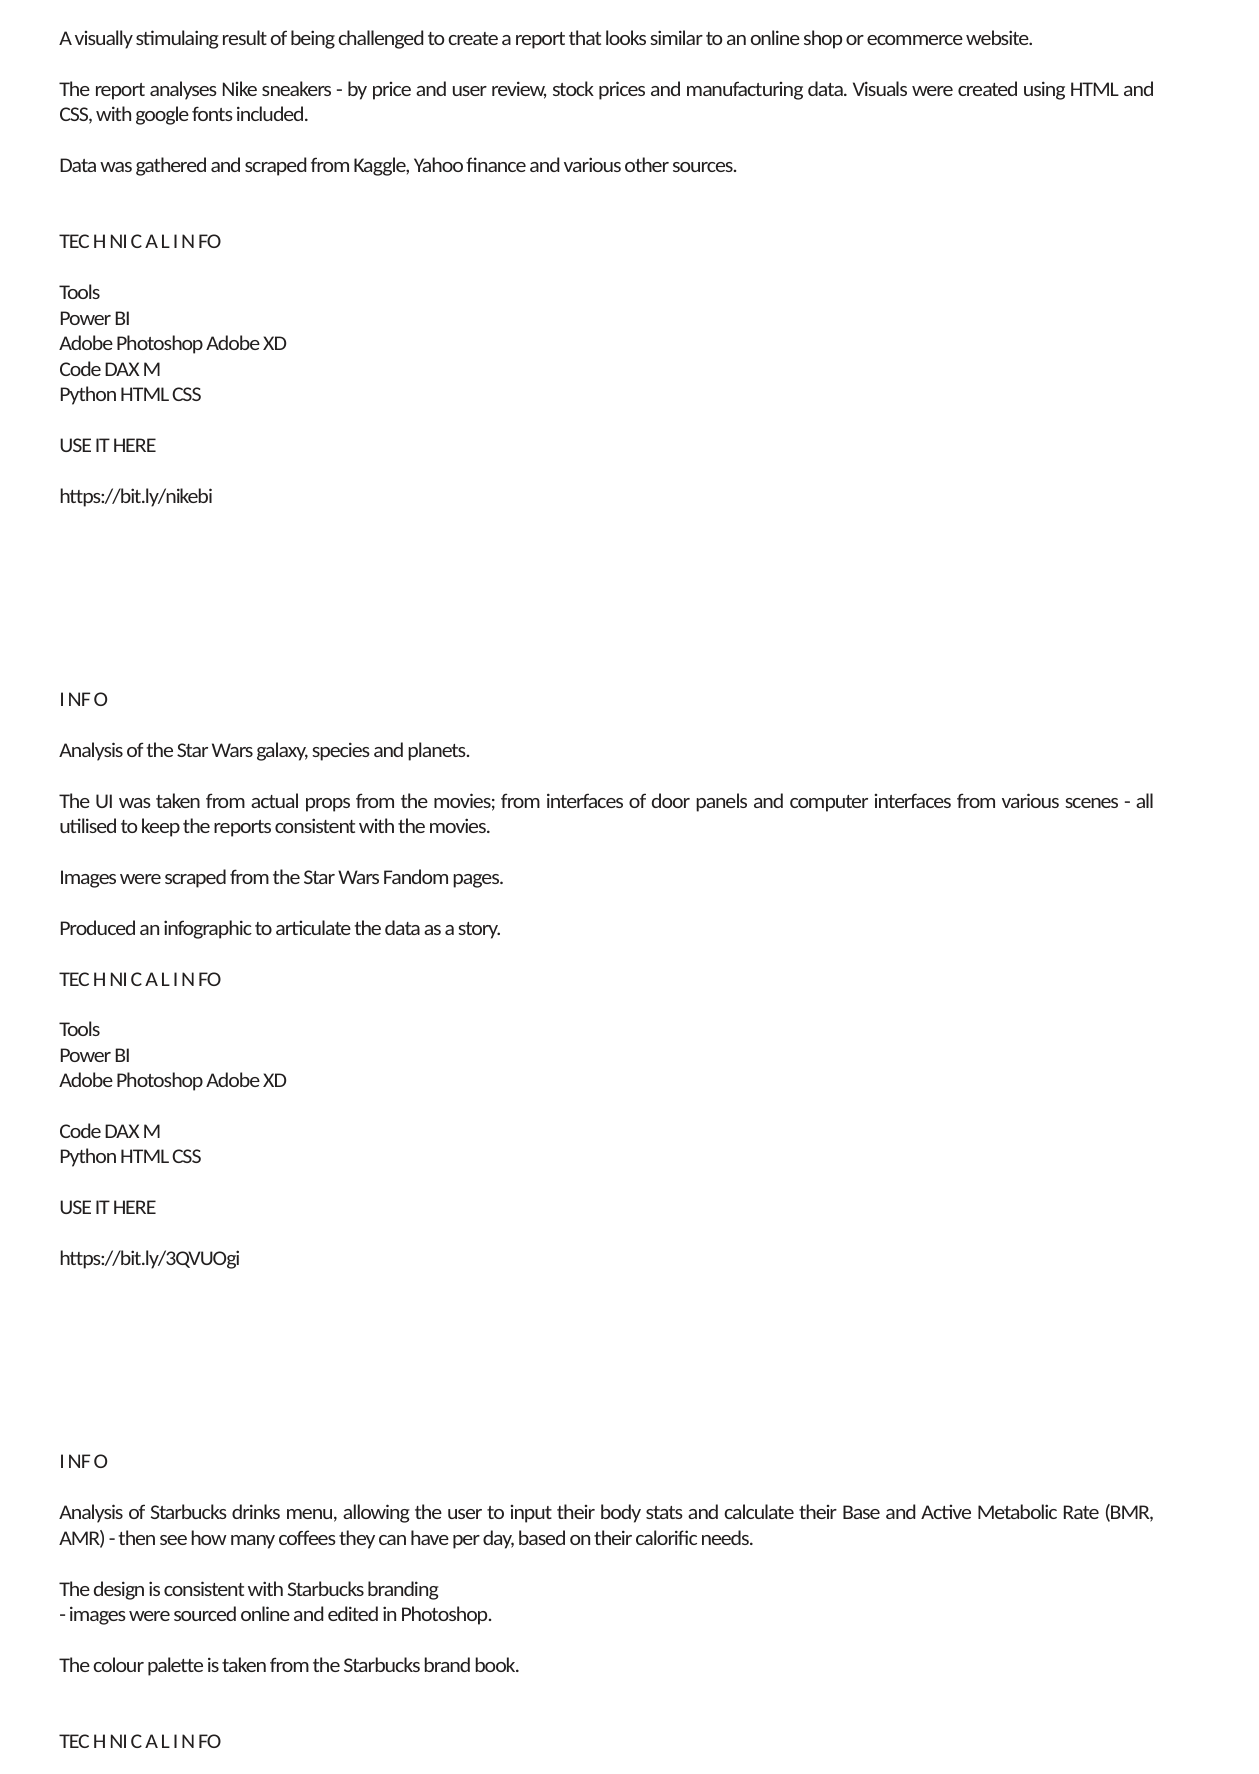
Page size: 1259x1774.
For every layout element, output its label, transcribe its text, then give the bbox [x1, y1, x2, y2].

title The UI was taken from actual props from the movies; from interfaces of door panels and computer interfaces from various scenes - all utilised to keep the reports consistent with the movies. [59, 788, 1155, 839]
title TEC H NI C A L I N FO [59, 1728, 1155, 1754]
title I NF O [59, 1449, 1155, 1474]
title Adobe Photoshop Adobe XD [59, 330, 1155, 356]
title TEC H NI C A L I N FO [59, 229, 1155, 254]
title Adobe Photoshop Adobe XD [59, 1067, 1155, 1093]
title Images were scraped from the Star Wars Fandom pages. [59, 864, 1155, 889]
title TEC H NI C A L I N FO [59, 966, 1155, 991]
title Power BI [59, 305, 1155, 330]
title The design is consistent with Starbucks branding [59, 1576, 1155, 1601]
title Produced an infographic to articulate the data as a story. [59, 915, 1155, 940]
title Analysis of the Star Wars galaxy, species and planets. [59, 737, 1155, 762]
title Tools [59, 279, 1155, 305]
title The report analyses Nike sneakers - by price and user review, stock prices and manufacturing data. Visuals were created using HTML and CSS, with google fonts included. [59, 76, 1155, 127]
title A visually stimulaing result of being challenged to create a report that looks similar to an online shop or ecommerce website. [59, 25, 1155, 51]
title The colour palette is taken from the Starbucks brand book. [59, 1652, 1155, 1677]
title Power BI [59, 1042, 1155, 1067]
title Data was gathered and scraped from Kaggle, Yahoo finance and various other sources. [59, 152, 1155, 178]
title https://bit.ly/3QVUOgi [59, 1245, 1155, 1271]
title Python HTML CSS [59, 1144, 1155, 1169]
title - images were sourced online and edited in Photoshop. [59, 1601, 1155, 1627]
title USE IT HERE [59, 432, 1155, 457]
title Python HTML CSS [59, 381, 1155, 407]
title I NF O [59, 686, 1155, 712]
title Code DAX M [59, 356, 1155, 381]
title Tools [59, 1017, 1155, 1042]
title Code DAX M [59, 1118, 1155, 1144]
title Analysis of Starbucks drinks menu, allowing the user to input their body stats and calculate their Base and Active Metabolic Rate (BMR, AMR) - then see how many coffees they can have per day, based on their calorific needs. [59, 1499, 1155, 1550]
title https://bit.ly/nikebi [59, 483, 1155, 508]
title USE IT HERE [59, 1194, 1155, 1220]
